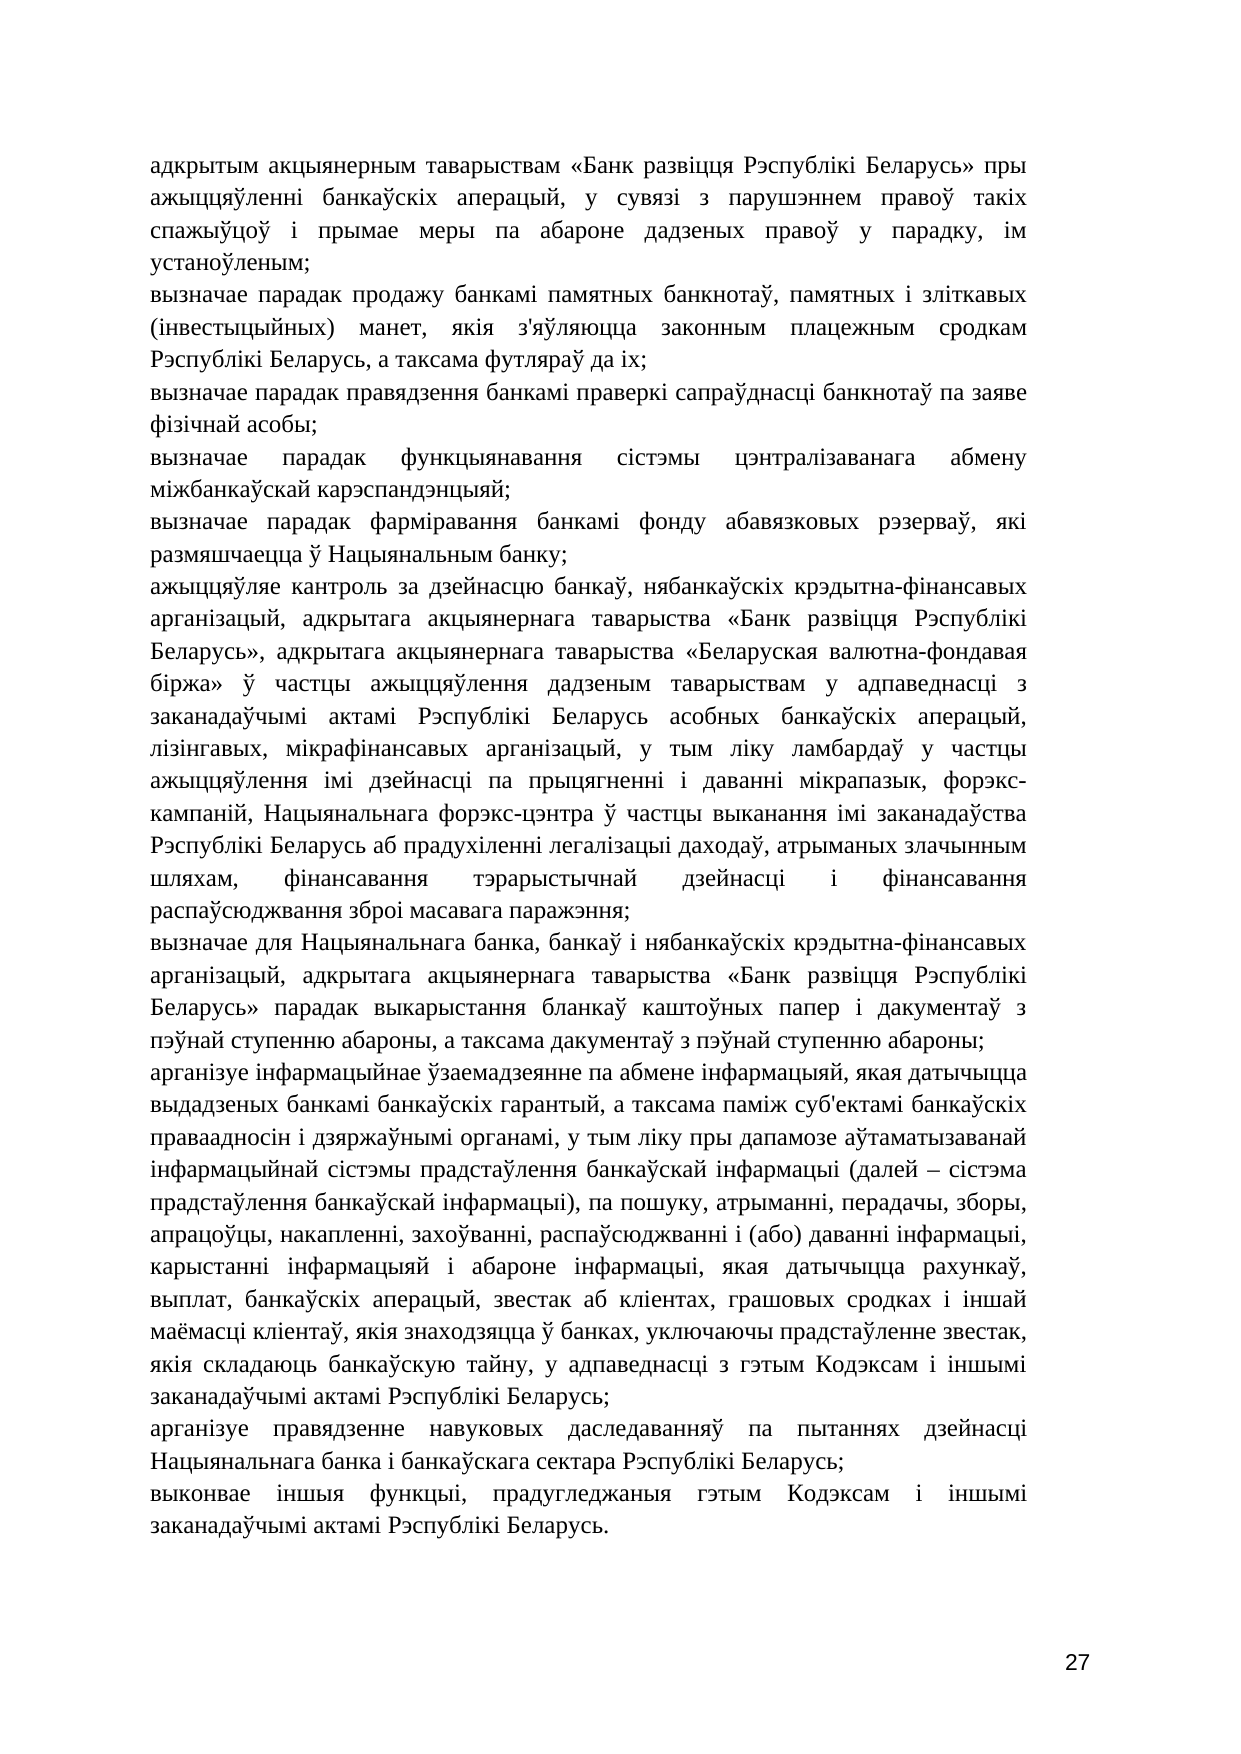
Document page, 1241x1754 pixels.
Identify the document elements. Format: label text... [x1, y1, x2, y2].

text ажыццяўляе кантроль за дзейнасцю банкаў, нябанкаўскіх крэдытна-фінансавых арганізацый, адкрытага акцыянернага таварыства «Банк развіцця Рэспублікі Беларусь», адкрытага акцыянернага таварыства «Беларуская валютна-фондавая біржа» ў частцы ажыццяўлення дадзеным таварыствам у адпаведнасці з заканадаўчымі актамі Рэспублікі Беларусь асобных банкаўскіх аперацый, лізінгавых, мікрафінансавых арганізацый, у тым ліку ламбардаў у частцы ажыццяўлення імі дзейнасці па прыцягненні і даванні мікрапазык, форэкс-кампаній, Нацыянальнага форэкс-цэнтра ў частцы выканання імі заканадаўства Рэспублікі Беларусь аб прадухіленні легалізацыі даходаў, атрыманых злачынным шляхам, фінансавання тэрарыстычнай дзейнасці і фінансавання распаўсюджвання зброі масавага паражэння; [150, 571, 1028, 924]
text выконвае іншыя функцыі, прадугледжаныя гэтым Кодэксам і іншымі заканадаўчымі актамі Рэспублікі Беларусь. [150, 1478, 1028, 1539]
text вызначае парадак правядзення банкамі праверкі сапраўднасці банкнотаў па заяве фізічнай асобы; [150, 377, 1028, 438]
text арганізуе правядзенне навуковых даследаванняў па пытаннях дзейнасці Нацыянальнага банка і банкаўскага сектара Рэспублікі Беларусь; [150, 1413, 1028, 1474]
text вызначае для Нацыянальнага банка, банкаў і нябанкаўскіх крэдытна-фінансавых арганізацый, адкрытага акцыянернага таварыства «Банк развіцця Рэспублікі Беларусь» парадак выкарыстання бланкаў каштоўных папер і дакументаў з пэўнай ступенню абароны, а таксама дакументаў з пэўнай ступенню абароны; [150, 927, 1028, 1053]
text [150, 150, 1028, 276]
text вызначае парадак функцыянавання сістэмы цэнтралізаванага абмену міжбанкаўскай карэспандэнцыяй; [150, 442, 1028, 503]
text вызначае парадак продажу банкамі памятных банкнотаў, памятных і зліткавых (інвестыцыйных) манет, якія з'яўляюцца законным плацежным сродкам Рэспублікі Беларусь, а таксама футляраў да іх; [150, 279, 1028, 373]
text вызначае парадак фарміравання банкамі фонду абавязковых рэзерваў, які размяшчаецца ў Нацыянальным банку; [150, 506, 1028, 567]
text арганізуе інфармацыйнае ўзаемадзеянне па абмене інфармацыяй, якая датычыцца выдадзеных банкамі банкаўскіх гарантый, а таксама паміж суб'ектамі банкаўскіх праваадносін і дзяржаўнымі органамі, у тым ліку пры дапамозе аўтаматызаванай інфармацыйнай сістэмы прадстаўлення банкаўскай інфармацыі (далей – сістэма прадстаўлення банкаўскай інфармацыі), па пошуку, атрыманні, перадачы, зборы, апрацоўцы, накапленні, захоўванні, распаўсюджванні і (або) даванні інфармацыі, карыстанні інфармацыяй і абароне інфармацыі, якая датычыцца рахункаў, выплат, банкаўскіх аперацый, звестак аб кліентах, грашовых сродках і іншай маёмасці кліентаў, якія знаходзяцца ў банках, уключаючы прадстаўленне звестак, якія складаюць банкаўскую тайну, у адпаведнасці з гэтым Кодэксам і іншымі заканадаўчымі актамі Рэспублікі Беларусь; [150, 1057, 1028, 1410]
